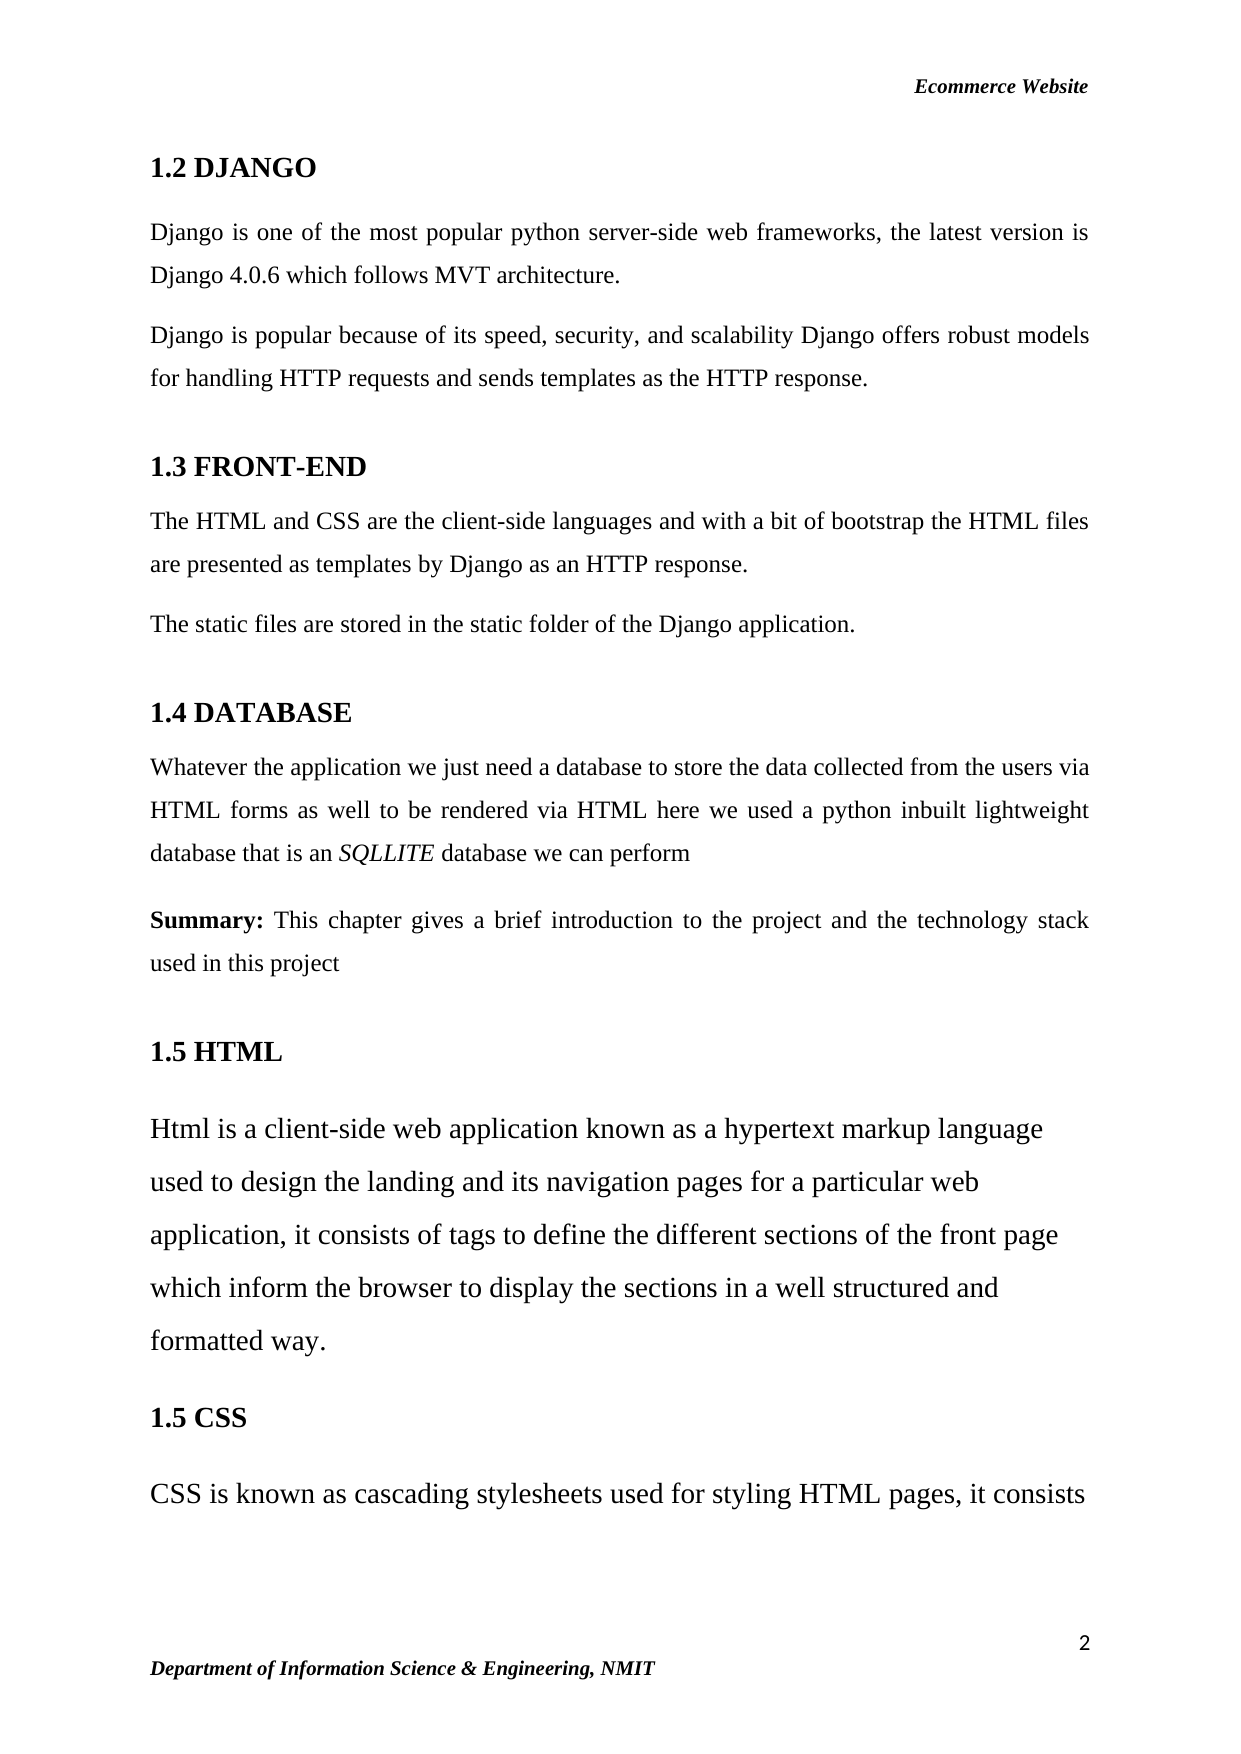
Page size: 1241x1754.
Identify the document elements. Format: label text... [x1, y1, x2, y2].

text 1.2 DJANGO [150, 150, 1090, 183]
subtitle 1.4 DATABASE [150, 676, 1090, 729]
subtitle 1.5 CSS [150, 1380, 1090, 1433]
subtitle 1.5 HTML [150, 1015, 1090, 1068]
text Summary: This chapter gives a brief introduction to the project and the technology stack used in this project [150, 905, 1090, 977]
text Django is popular because of its speed, security, and scalability Django offers robust models for handling HTTP requests and sends templates as the HTTP response. [150, 320, 1090, 392]
subtitle Whatever the application we just need a database to store the data collected from the users via HTML forms as well to be rendered via HTML here we used a python inbuilt lightweight database that is an SQLLITE database we can perform [150, 752, 1090, 867]
text The static files are stored in the static folder of the Django application. [150, 609, 1090, 638]
text The HTML and CSS are the client-side languages and with a bit of bootstrap the HTML files are presented as templates by Django as an HTTP response. [150, 506, 1090, 578]
text Django is one of the most popular python server-side web frameworks, the latest version is Django 4.0.6 which follows MVT architecture. [150, 217, 1090, 289]
subtitle CSS is known as cascading stylesheets used for styling HTML pages, it consists [150, 1457, 1090, 1510]
subtitle Html is a client-side web application known as a hypertext markup language used to design the landing and its navigation pages for a particular web application, it consists of tags to define the different sections of the front page which inform the browser to display the sections in a well structured and formatted way. [150, 1091, 1090, 1357]
text 1.3 FRONT-END [150, 429, 1090, 483]
